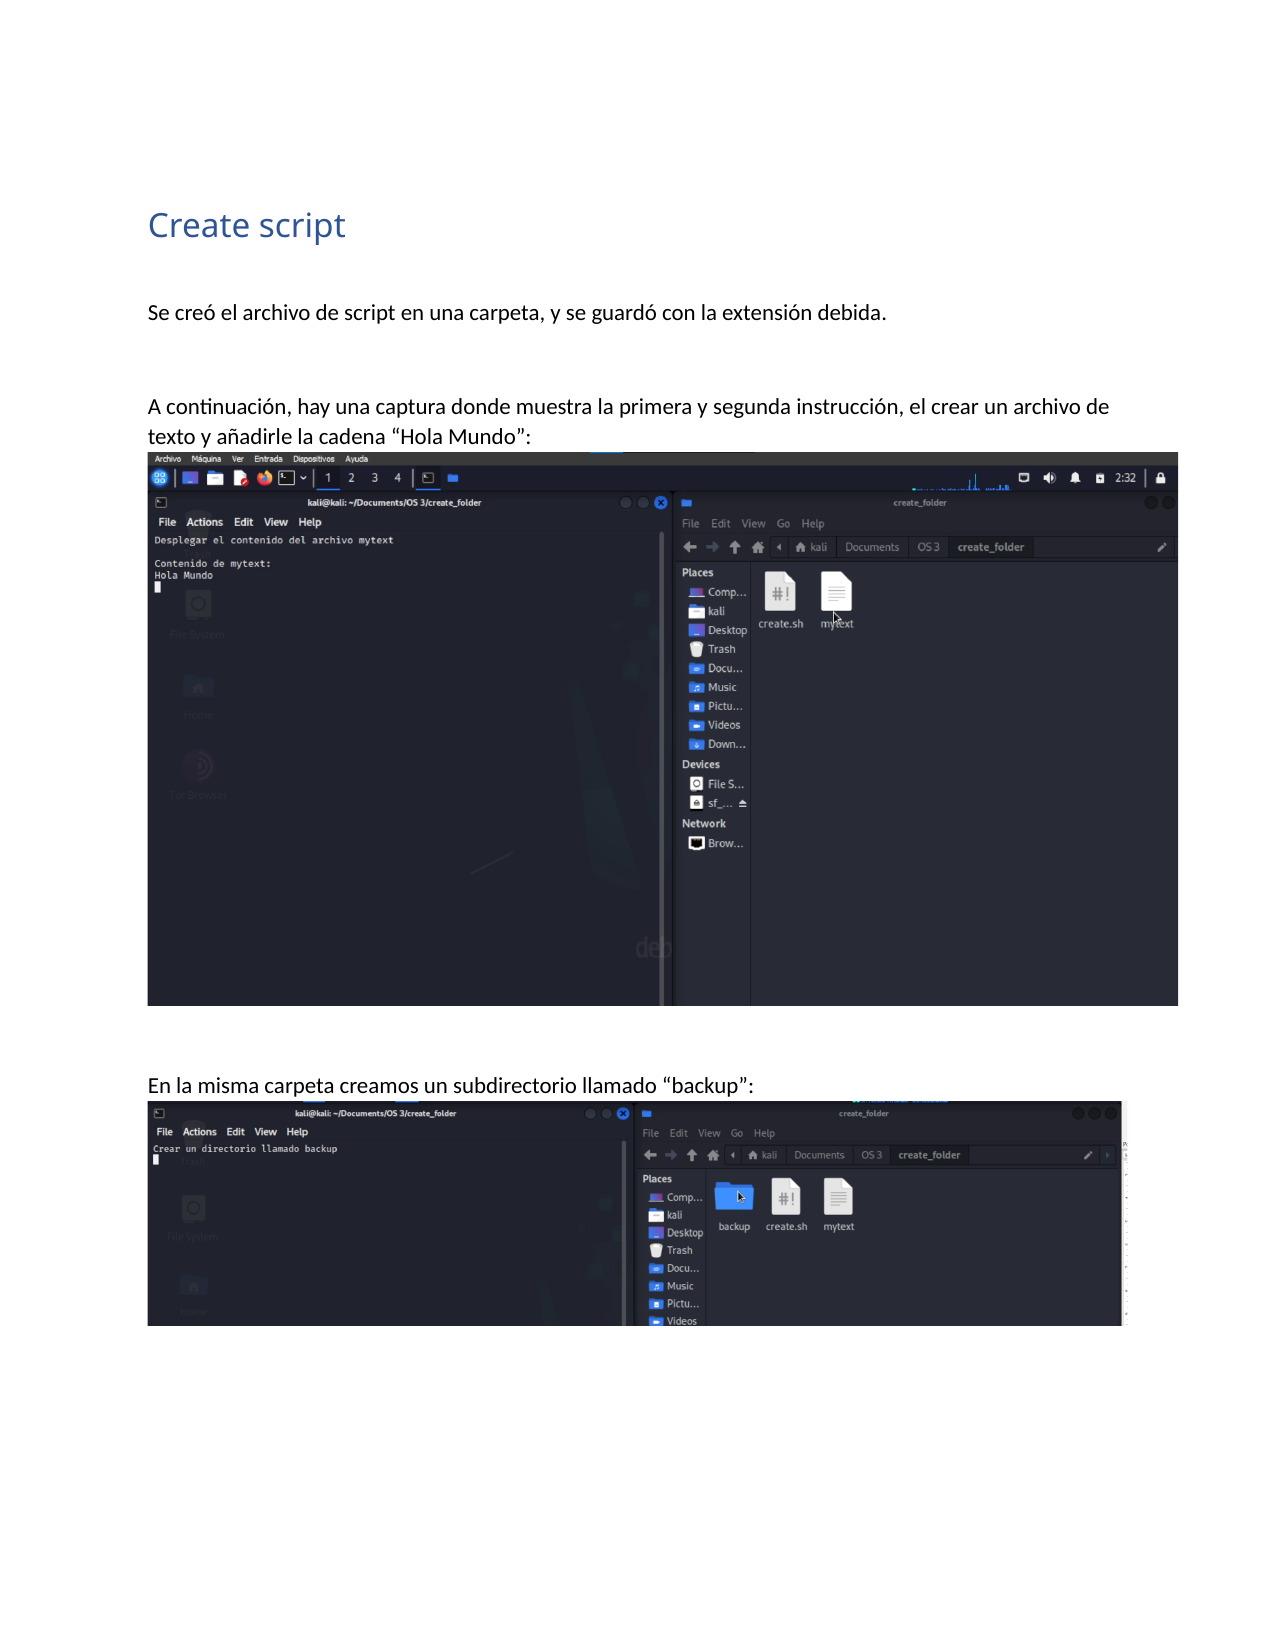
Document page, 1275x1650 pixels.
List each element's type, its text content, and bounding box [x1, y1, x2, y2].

subtitle Create script [148, 202, 1127, 248]
text A continuación, hay una captura donde muestra la primera y segunda instrucción, el crear un archivo de texto y añadirle la cadena “Hola Mundo”: [148, 392, 1127, 452]
picture [147, 1101, 1128, 1326]
picture [147, 452, 1179, 1006]
text En la misma carpeta creamos un subdirectorio llamado “backup”: [148, 1071, 1127, 1101]
text Se creó el archivo de script en una carpeta, y se guardó con la extensión debida. [148, 298, 1127, 326]
